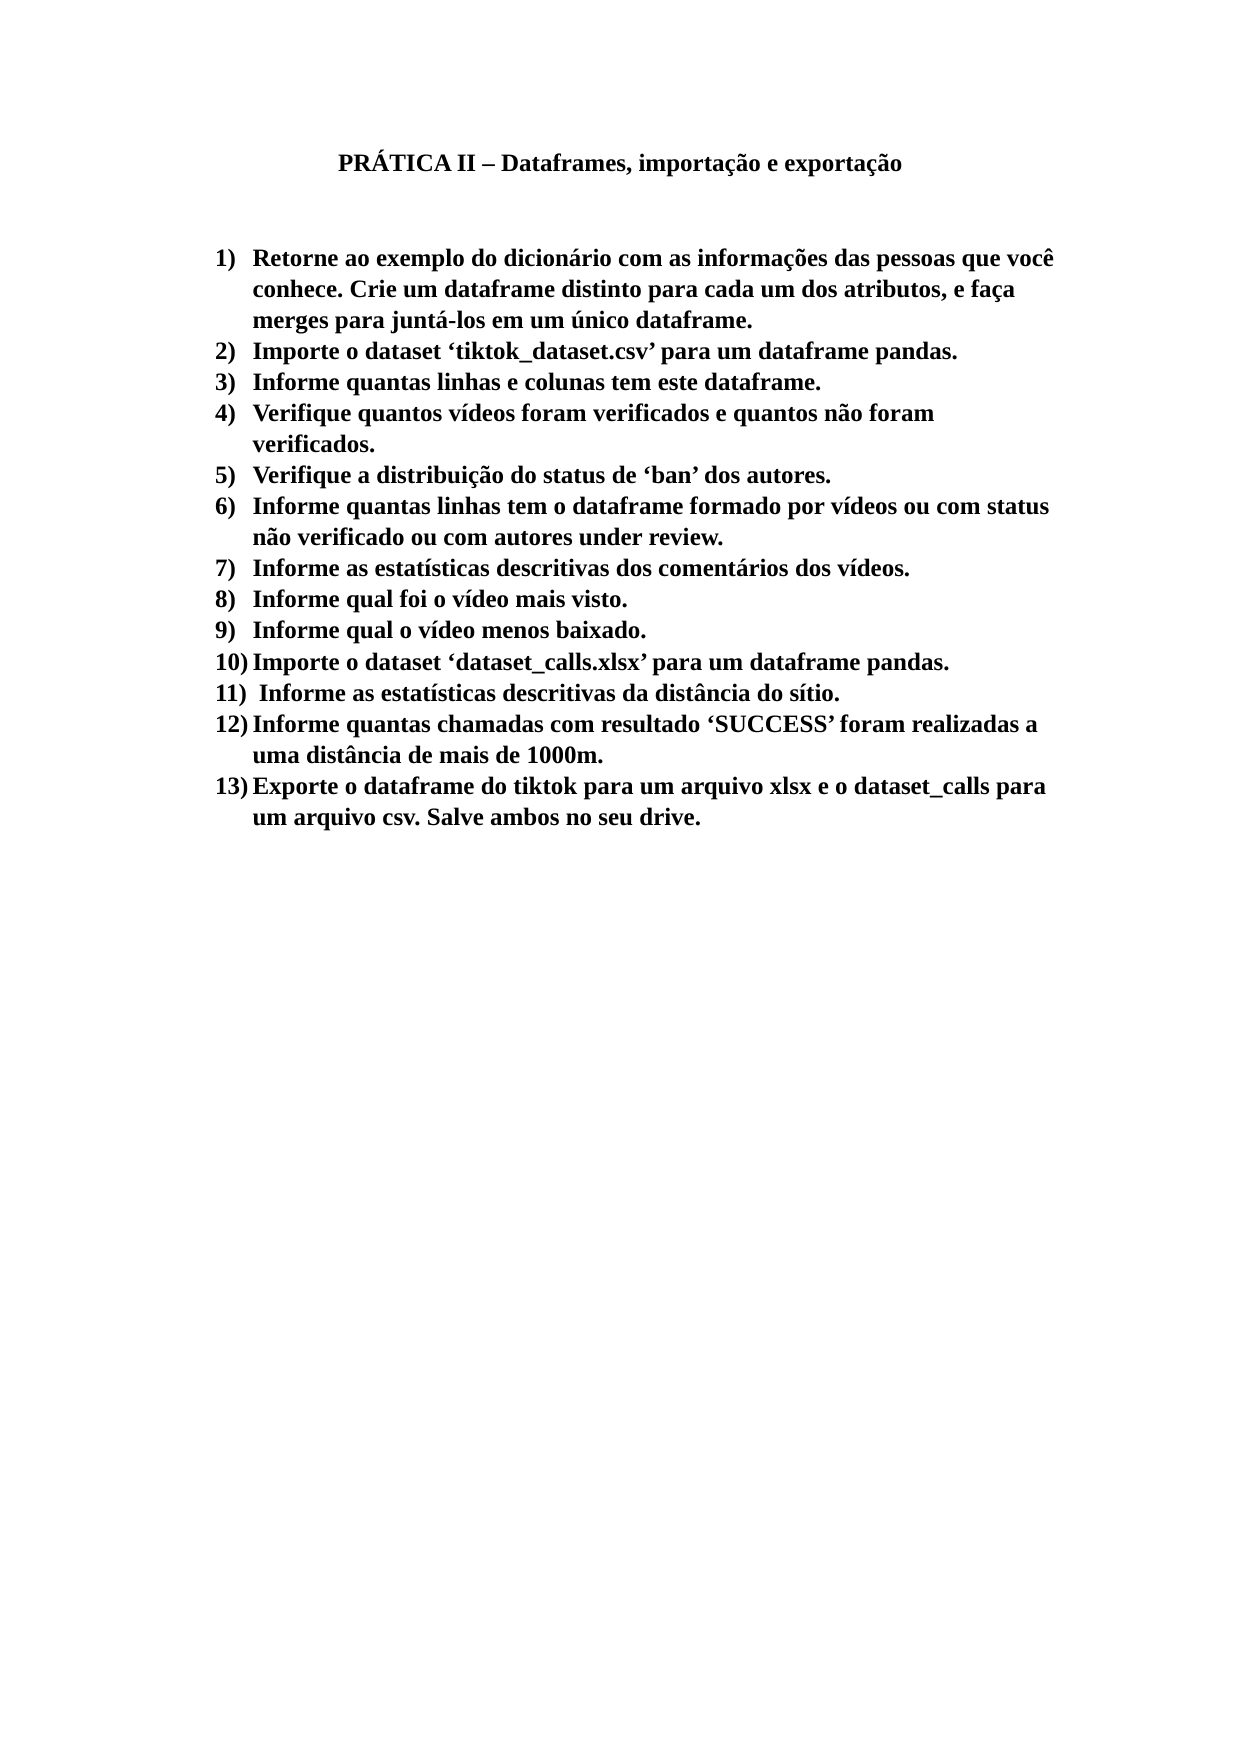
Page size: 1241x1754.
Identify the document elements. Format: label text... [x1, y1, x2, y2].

text PRÁTICA II – Dataframes, importação e exportação [177, 148, 1063, 176]
list Informe as estatísticas descritivas dos comentários dos vídeos. [215, 553, 1063, 582]
list Retorne ao exemplo do dicionário com as informações das pessoas que você conhece. Crie um dataframe distinto para cada um dos atributos, e faça merges para juntá-los em um único dataframe. [215, 243, 1063, 334]
list Informe qual foi o vídeo mais visto. [215, 584, 1063, 613]
list Informe quantas linhas tem o dataframe formado por vídeos ou com status não verificado ou com autores under review. [215, 491, 1063, 551]
list Informe quantas chamadas com resultado ‘SUCCESS’ foram realizadas a uma distância de mais de 1000m. [215, 709, 1063, 768]
list Importe o dataset ‘tiktok_dataset.csv’ para um dataframe pandas. [215, 336, 1063, 365]
list Verifique quantos vídeos foram verificados e quantos não foram verificados. [215, 398, 1063, 458]
list Importe o dataset ‘dataset_calls.xlsx’ para um dataframe pandas. [215, 647, 1063, 675]
list Informe quantas linhas e colunas tem este dataframe. [215, 367, 1063, 396]
list Exporte o dataframe do tiktok para um arquivo xlsx e o dataset_calls para um arquivo csv. Salve ambos no seu drive. [215, 771, 1063, 831]
list Informe as estatísticas descritivas da distância do sítio. [215, 678, 1063, 706]
list Informe qual o vídeo menos baixado. [215, 616, 1063, 644]
list Verifique a distribuição do status de ‘ban’ dos autores. [215, 460, 1063, 489]
